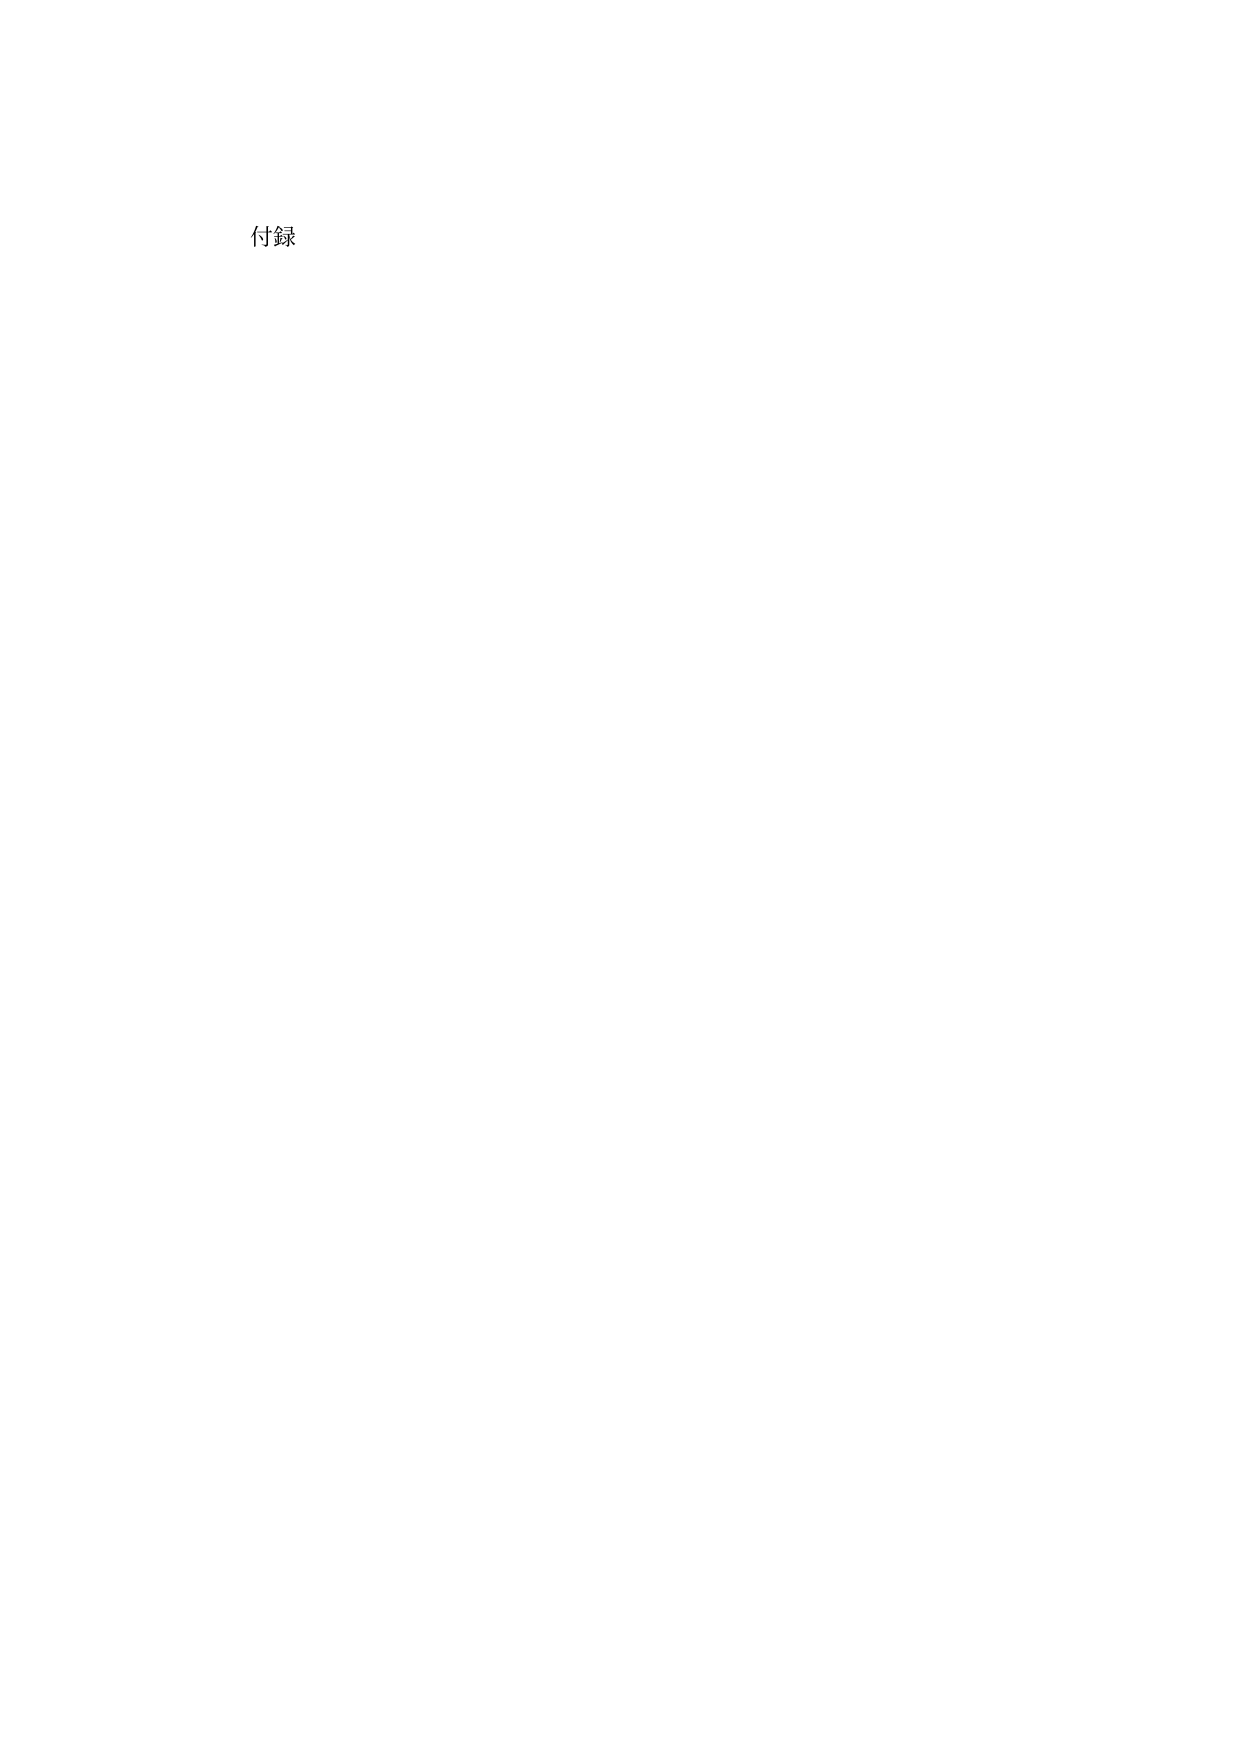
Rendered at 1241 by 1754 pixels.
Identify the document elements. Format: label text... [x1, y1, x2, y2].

list 付録 [250, 217, 1063, 254]
